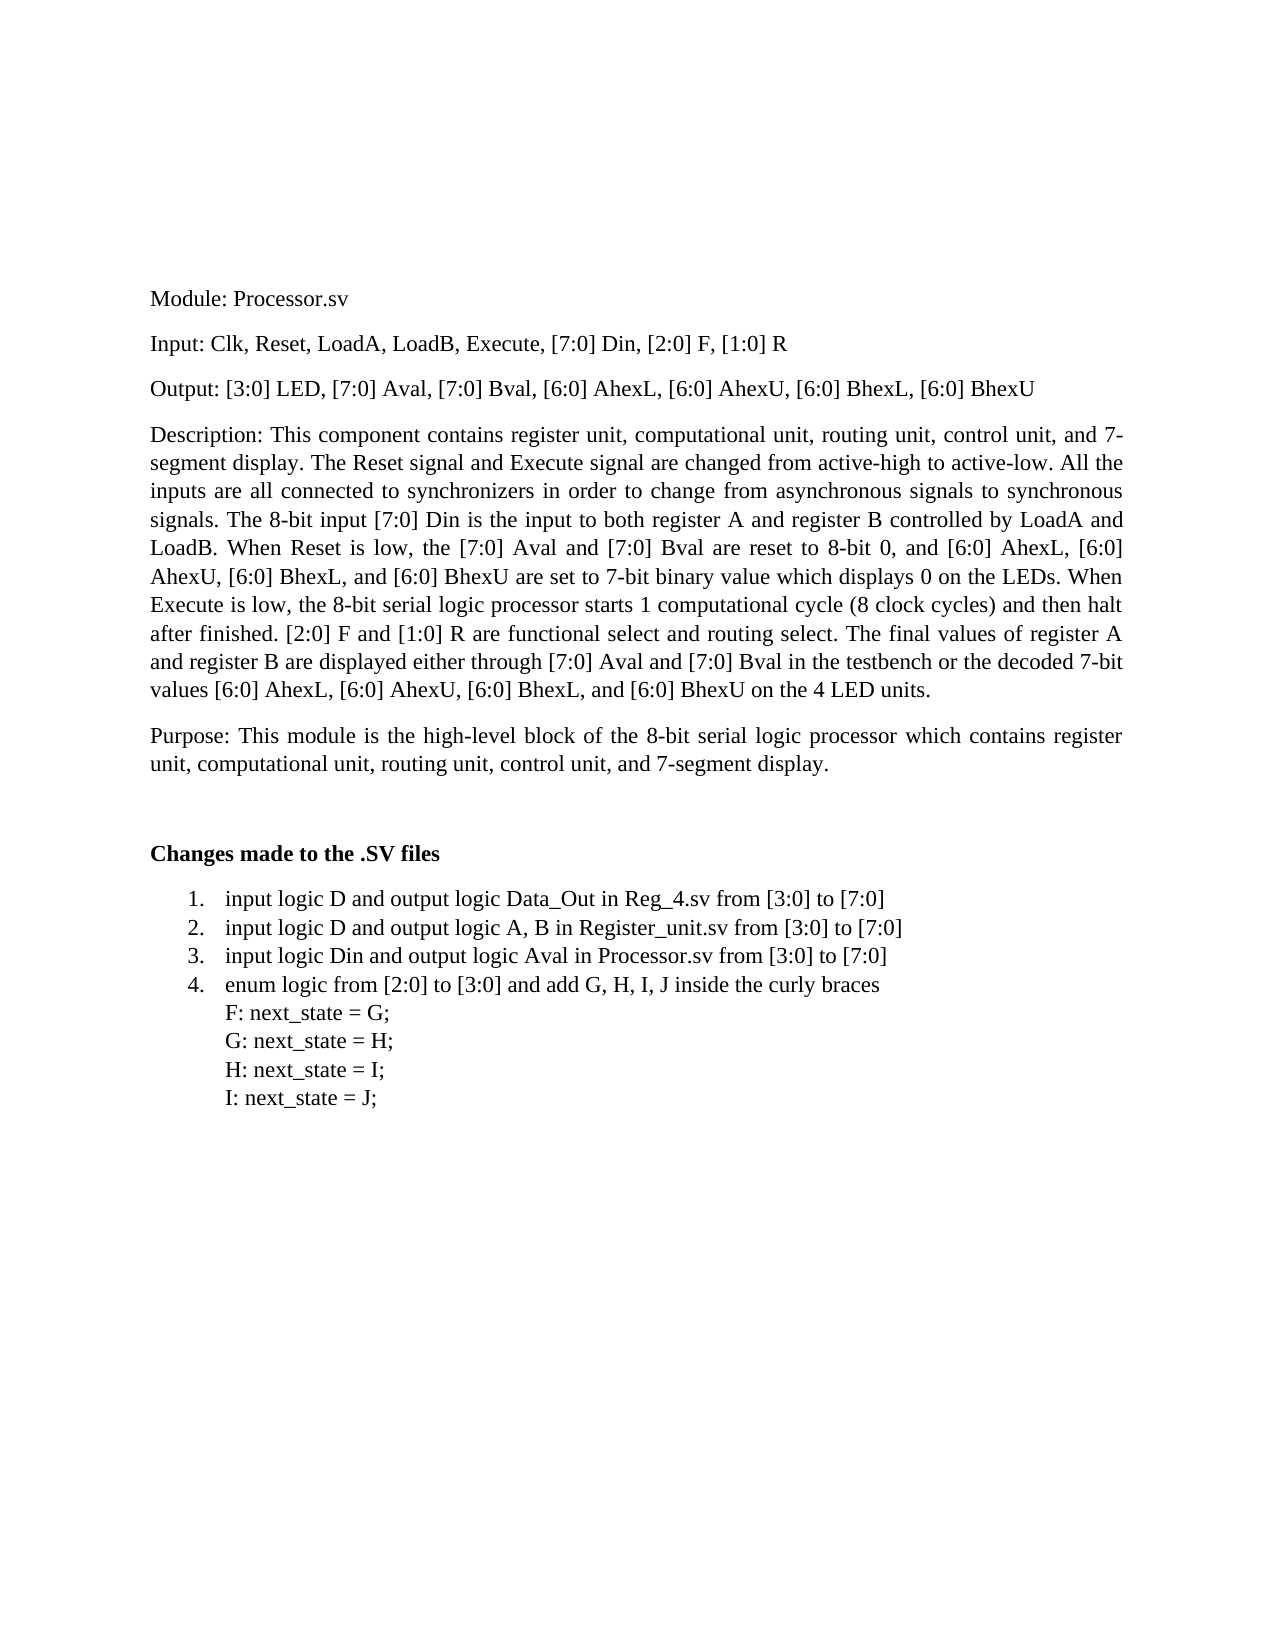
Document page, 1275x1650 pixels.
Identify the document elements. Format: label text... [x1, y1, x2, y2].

list G: next_state = H; [225, 1028, 1125, 1054]
list H: next_state = I; [225, 1056, 1125, 1082]
text Description: This component contains register unit, computational unit, routing unit, control unit, and 7-segment display. The Reset signal and Execute signal are changed from active-high to active-low. All the inputs are all connected to synchronizers in order to change from asynchronous signals to synchronous signals. The 8-bit input [7:0] Din is the input to both register A and register B controlled by LoadA and LoadB. When Reset is low, the [7:0] Aval and [7:0] Bval are reset to 8-bit 0, and [6:0] AhexL, [6:0] AhexU, [6:0] BhexL, and [6:0] BhexU are set to 7-bit binary value which displays 0 on the LEDs. When Execute is low, the 8-bit serial logic processor starts 1 computational cycle (8 clock cycles) and then halt after finished. [2:0] F and [1:0] R are functional select and routing select. The final values of register A and register B are displayed either through [7:0] Aval and [7:0] Bval in the testbench or the decoded 7-bit values [6:0] AhexL, [6:0] AhexU, [6:0] BhexL, and [6:0] BhexU on the 4 LED units. [150, 421, 1125, 703]
text Input: Clk, Reset, LoadA, LoadB, Execute, [7:0] Din, [2:0] F, [1:0] R [150, 330, 1125, 357]
list enum logic from [2:0] to [3:0] and add G, H, I, J inside the curly braces [187, 971, 1125, 997]
text Purpose: This module is the high-level block of the 8-bit serial logic processor which contains register unit, computational unit, routing unit, control unit, and 7-segment display. [150, 722, 1125, 776]
list input logic D and output logic Data_Out in Reg_4.sv from [3:0] to [7:0] [187, 885, 1125, 912]
text Changes made to the .SV files [150, 840, 1125, 867]
list input logic D and output logic A, B in Register_unit.sv from [3:0] to [7:0] [187, 914, 1125, 940]
list I: next_state = J; [225, 1084, 1125, 1111]
text Module: Processor.sv [150, 285, 1125, 312]
text Output: [3:0] LED, [7:0] Aval, [7:0] Bval, [6:0] AhexL, [6:0] AhexU, [6:0] BhexL, [6:0] BhexU [150, 376, 1125, 402]
list input logic Din and output logic Aval in Processor.sv from [3:0] to [7:0] [187, 942, 1125, 969]
list F: next_state = G; [225, 999, 1125, 1026]
